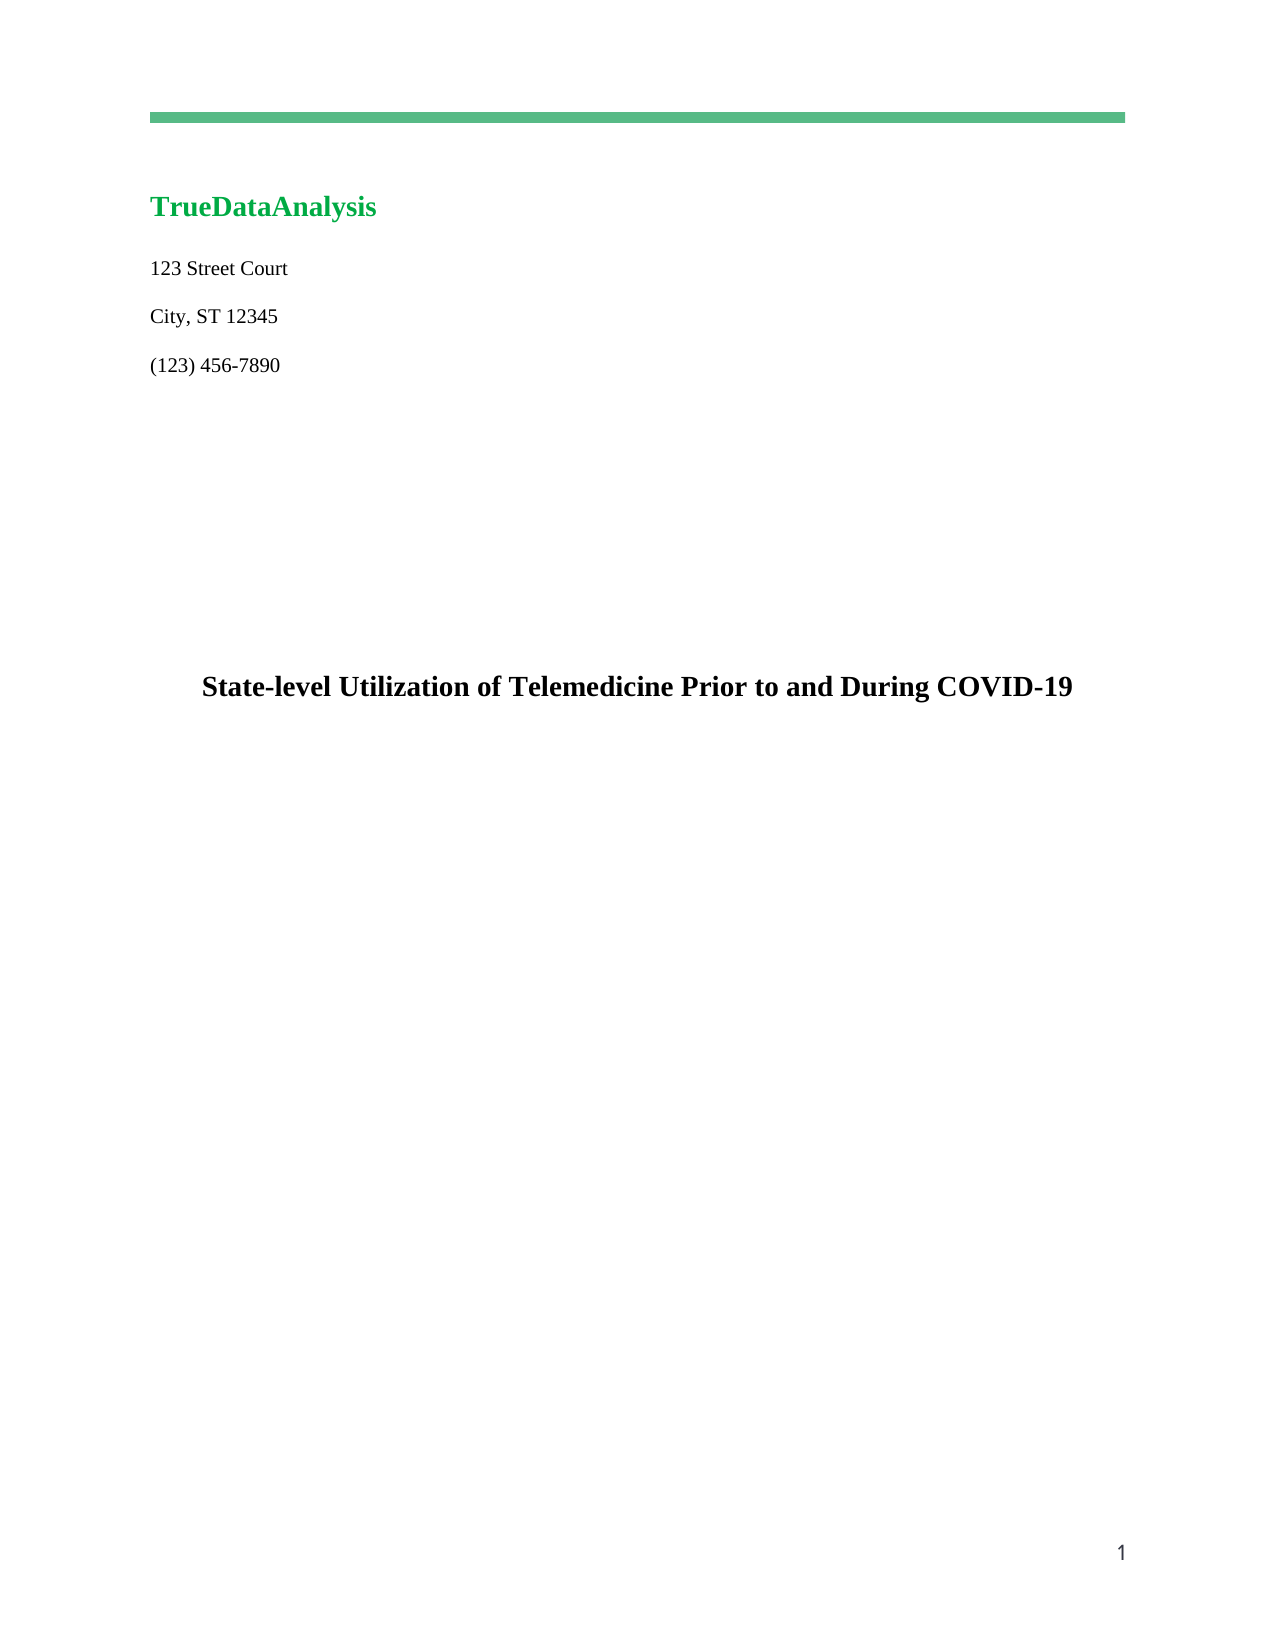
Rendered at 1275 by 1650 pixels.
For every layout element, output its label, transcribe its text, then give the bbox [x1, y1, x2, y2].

text (123) 456-7890 [150, 352, 1125, 377]
text TrueDataAnalysis [150, 189, 1125, 223]
picture [150, 112, 1125, 123]
title State-level Utilization of Telemedicine Prior to and During COVID-19 [150, 669, 1125, 702]
text City, ST 12345 [150, 304, 1125, 328]
text 123 Street Court [150, 256, 1125, 280]
